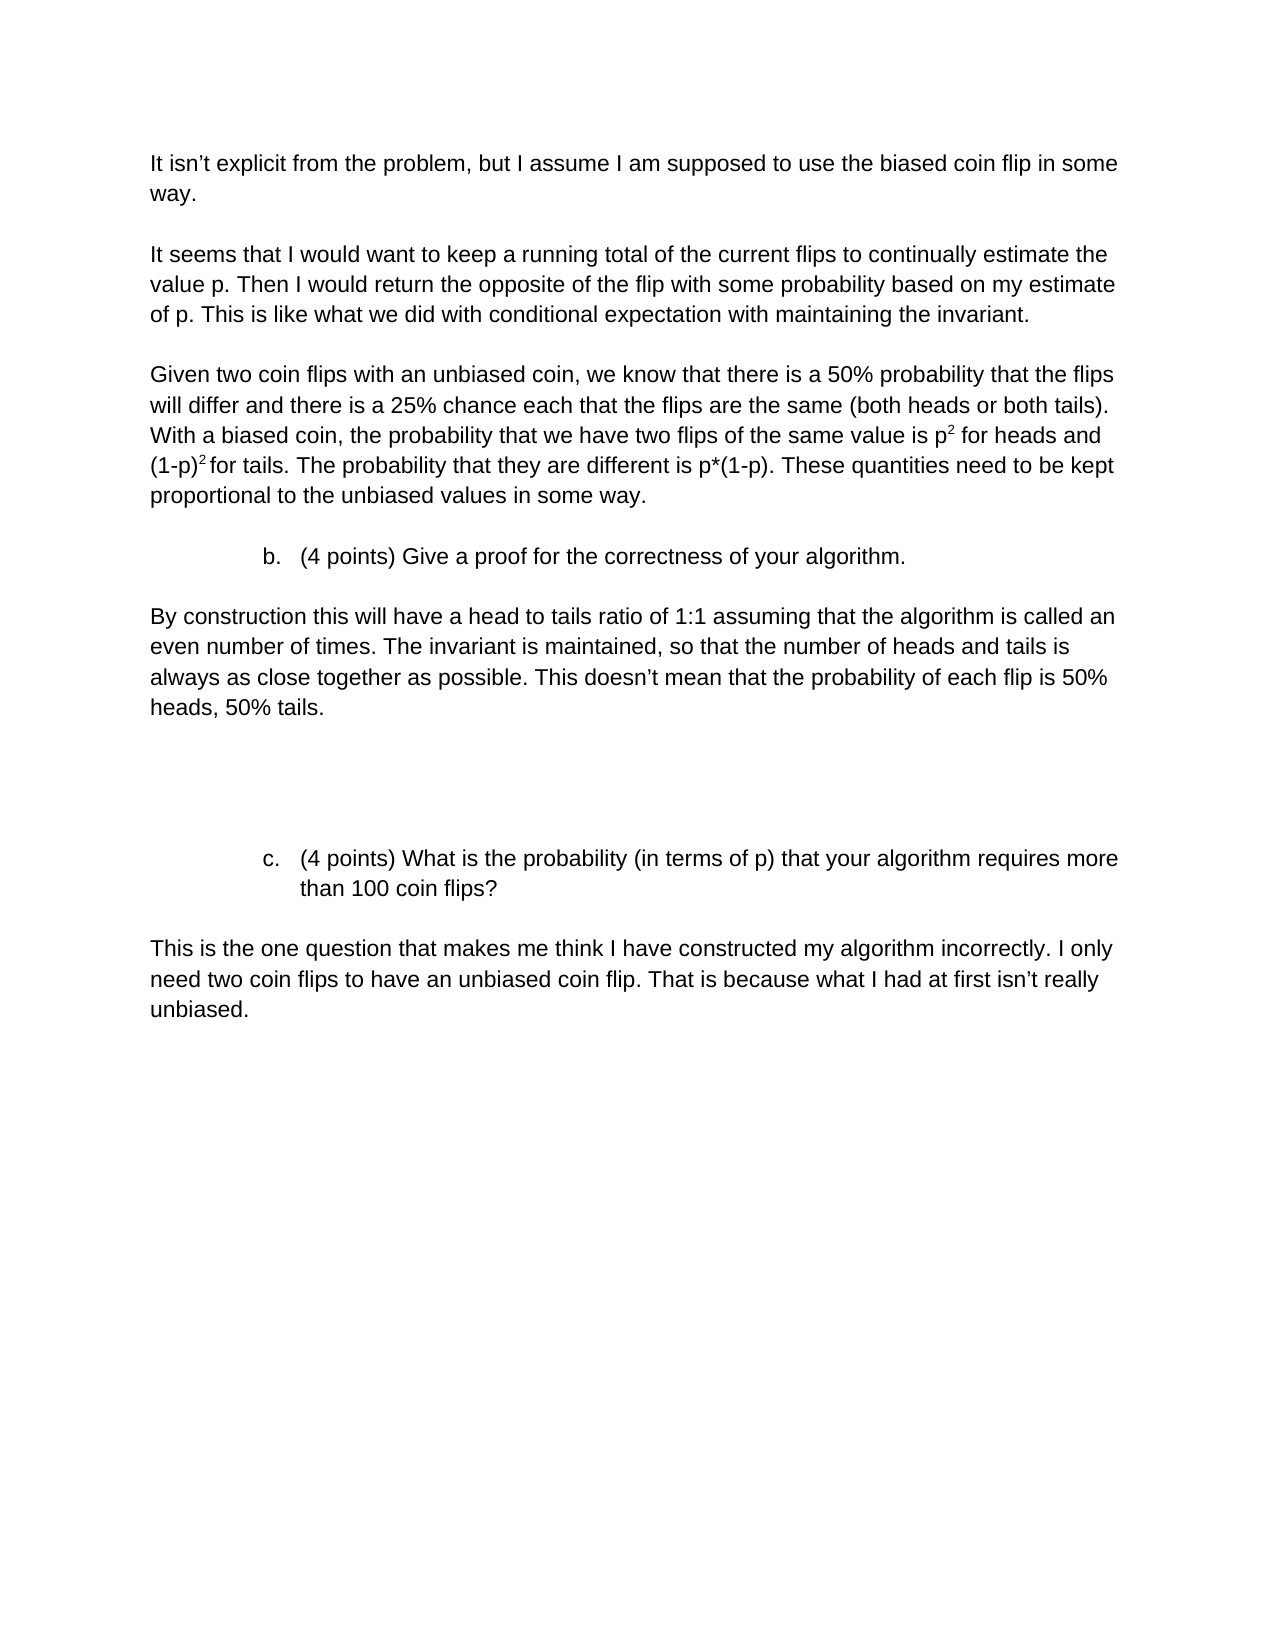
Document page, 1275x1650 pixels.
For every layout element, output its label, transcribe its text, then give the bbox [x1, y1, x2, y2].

list (4 points) What is the probability (in terms of p) that your algorithm requires more than 100 coin flips? [262, 845, 1125, 901]
list (4 points) Give a proof for the correctness of your algorithm. [262, 543, 1125, 569]
text Given two coin flips with an unbiased coin, we know that there is a 50% probability that the flips will differ and there is a 25% chance each that the flips are the same (both heads or both tails). With a biased coin, the probability that we have two flips of the same value is p2 for heads and (1-p)2 for tails. The probability that they are different is p*(1-p). These quantities need to be kept proportional to the unbiased values in some way. [150, 361, 1125, 509]
text By construction this will have a head to tails ratio of 1:1 assuming that the algorithm is called an even number of times. The invariant is maintained, so that the number of heads and tails is always as close together as possible. This doesn’t mean that the probability of each flip is 50% heads, 50% tails. [150, 603, 1125, 720]
text It seems that I would want to keep a running total of the current flips to continually estimate the value p. Then I would return the opposite of the flip with some probability based on my estimate of p. This is like what we did with conditional expectation with maintaining the invariant. [150, 241, 1125, 327]
text This is the one question that makes me think I have constructed my algorithm incorrectly. I only need two coin flips to have an unbiased coin flip. That is because what I had at first isn’t really unbiased. [150, 935, 1125, 1022]
text It isn’t explicit from the problem, but I assume I am supposed to use the biased coin flip in some way. [150, 150, 1125, 207]
